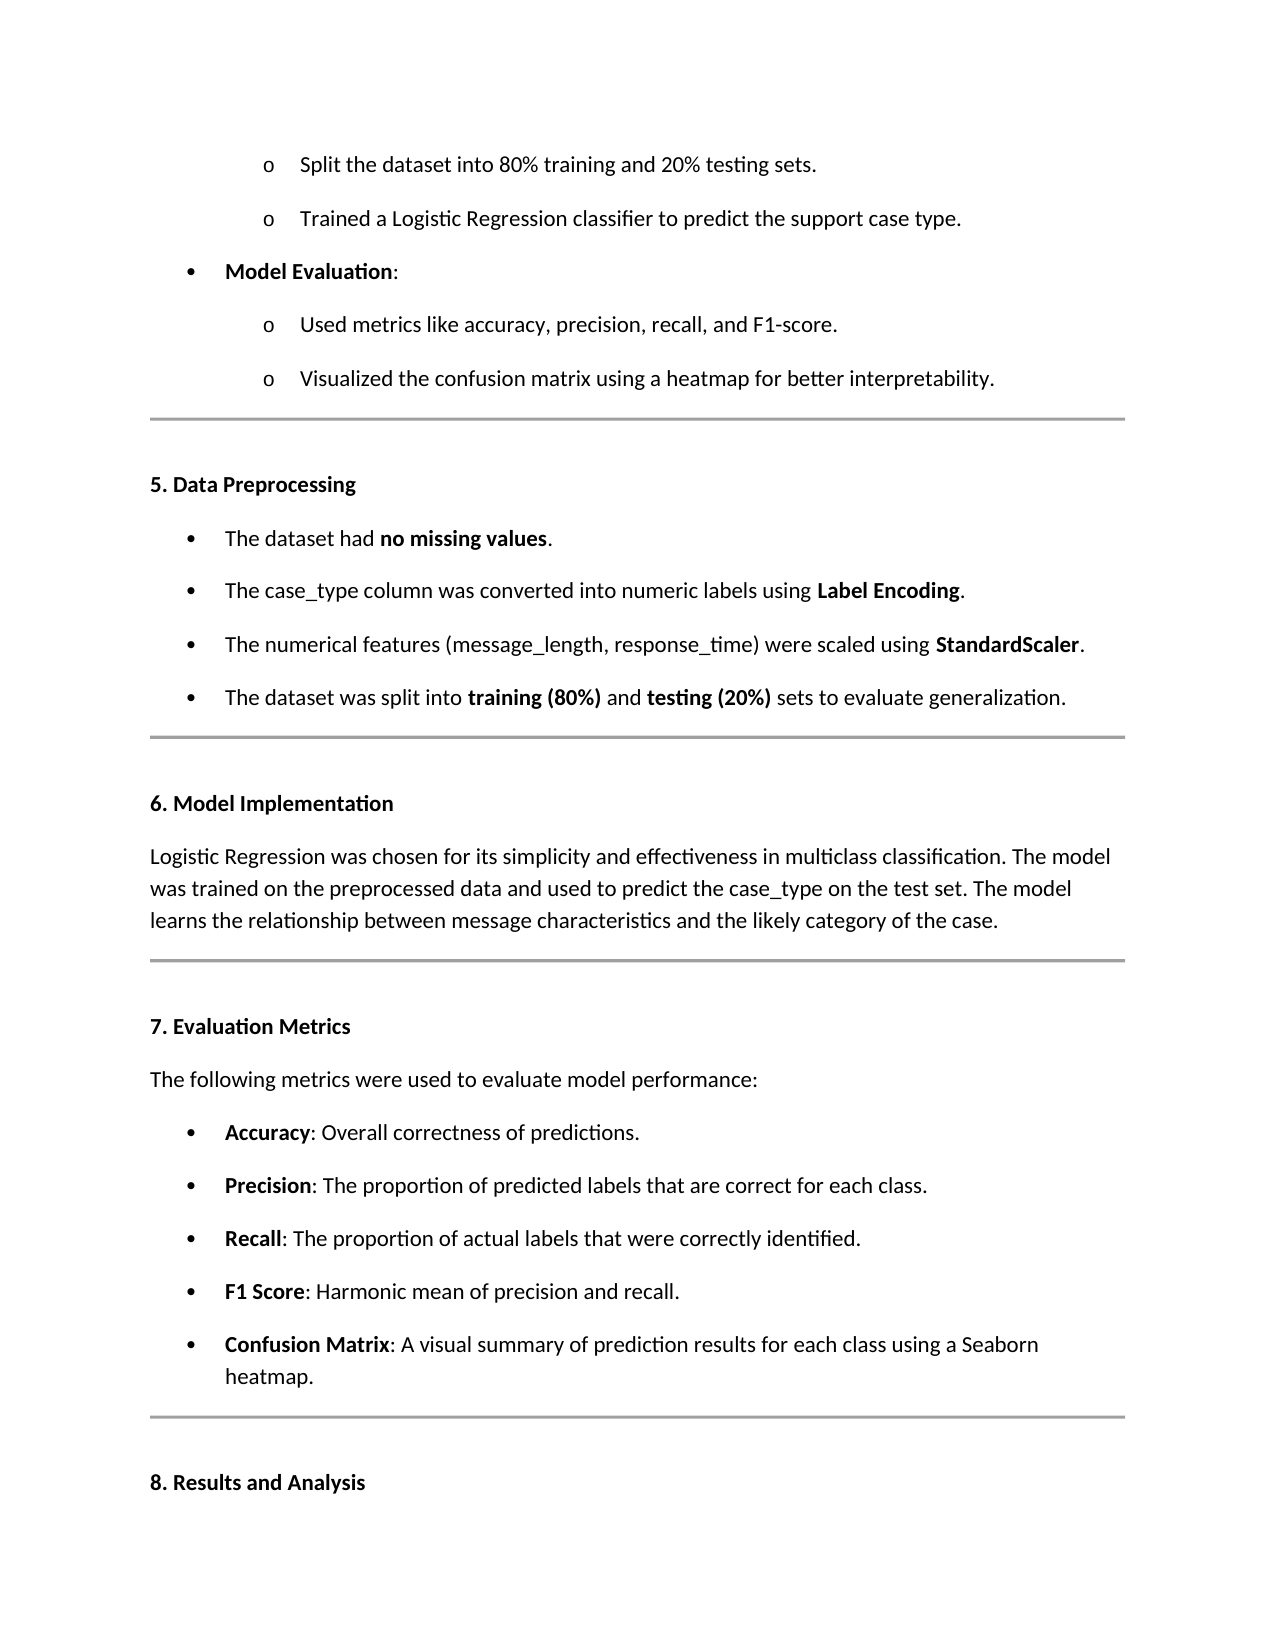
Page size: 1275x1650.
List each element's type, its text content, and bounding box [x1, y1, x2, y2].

list Precision: The proportion of predicted labels that are correct for each class. [187, 1171, 1125, 1199]
list Trained a Logistic Regression classifier to predict the support case type. [262, 204, 1125, 232]
list Recall: The proportion of actual labels that were correctly identified. [187, 1224, 1125, 1252]
text The following metrics were used to evaluate model performance: [150, 1065, 1125, 1093]
text Logistic Regression was chosen for its simplicity and effectiveness in multiclass classification. The model was trained on the preprocessed data and used to predict the case_type on the test set. The model learns the relationship between message characteristics and the likely category of the case. [150, 842, 1125, 934]
list Confusion Matrix: A visual summary of prediction results for each class using a Seaborn heatmap. [187, 1330, 1125, 1391]
list Used metrics like accuracy, precision, recall, and F1-score. [262, 310, 1125, 339]
list Model Evaluation: [187, 257, 1125, 285]
list Accuracy: Overall correctness of predictions. [187, 1118, 1125, 1146]
list Split the dataset into 80% training and 20% testing sets. [262, 150, 1125, 178]
list The numerical features (message_length, response_time) were scaled using StandardScaler. [187, 630, 1125, 658]
list The dataset had no missing values. [187, 524, 1125, 552]
list F1 Score: Harmonic mean of precision and recall. [187, 1277, 1125, 1305]
list The dataset was split into training (80%) and testing (20%) sets to evaluate generalization. [187, 683, 1125, 711]
text 7. Evaluation Metrics [150, 1012, 1125, 1040]
text 8. Results and Analysis [150, 1468, 1125, 1497]
text 6. Model Implementation [150, 789, 1125, 817]
text 5. Data Preprocessing [150, 471, 1125, 499]
list The case_type column was converted into numeric labels using Label Encoding. [187, 577, 1125, 605]
list Visualized the confusion matrix using a heatmap for better interpretability. [262, 364, 1125, 392]
